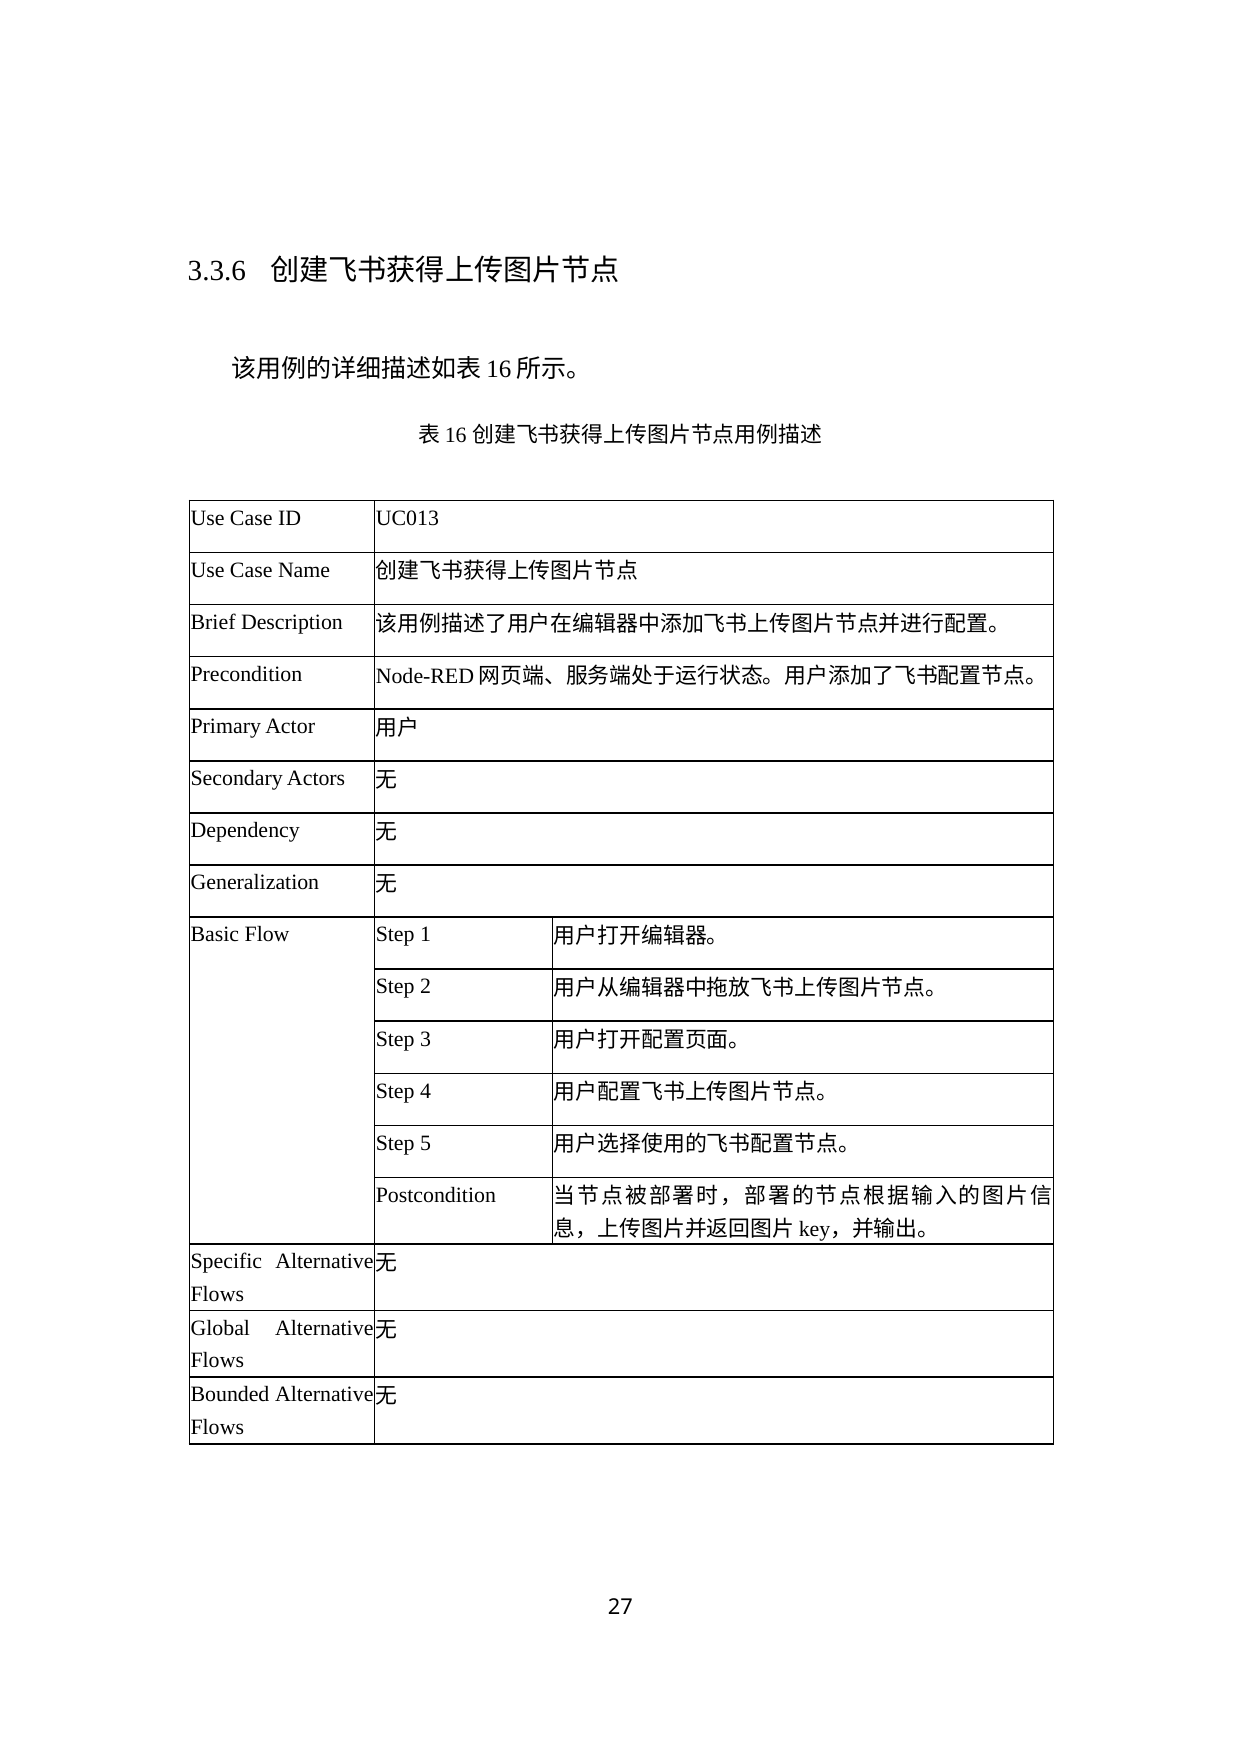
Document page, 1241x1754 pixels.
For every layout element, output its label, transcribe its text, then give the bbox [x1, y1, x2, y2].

table_cell Generalization [190, 866, 374, 916]
table_cell 无 [375, 814, 1053, 864]
table_cell 用户打开编辑器。 [553, 918, 1053, 968]
table_cell Precondition [190, 657, 374, 708]
table_cell Dependency [190, 814, 374, 864]
list 创建飞书获得上传图片节点 [187, 235, 1053, 300]
text 表16 创建飞书获得上传图片节点用例描述 [187, 417, 1053, 449]
table_cell 用户打开配置页面。 [553, 1022, 1053, 1072]
table_cell Step 2 [375, 970, 552, 1020]
table_cell Step 4 [375, 1074, 552, 1124]
table_cell 用户选择使用的飞书配置节点。 [553, 1126, 1053, 1177]
table_cell 创建飞书获得上传图片节点 [375, 553, 1053, 604]
table_cell Step 1 [375, 918, 552, 968]
table_cell Step 3 [375, 1022, 552, 1072]
table_cell 用户配置飞书上传图片节点。 [553, 1074, 1053, 1124]
table_cell 无 [375, 1245, 1053, 1310]
table_cell Primary Actor [190, 710, 374, 760]
table_cell 无 [375, 762, 1053, 812]
table_cell 用户 [375, 710, 1053, 760]
table_cell Step 5 [375, 1126, 552, 1177]
table_cell Global Alternative Flows [190, 1311, 374, 1376]
table_cell 无 [375, 1378, 1053, 1443]
table_header Use Case ID [190, 501, 374, 552]
table_cell 无 [375, 866, 1053, 916]
table_cell Bounded Alternative Flows [190, 1378, 374, 1443]
table_cell Use Case Name [190, 553, 374, 604]
text 该用例的详细描述如表16所示。 [187, 334, 1053, 399]
table_cell Brief Description [190, 605, 374, 656]
table_cell 该用例描述了用户在编辑器中添加飞书上传图片节点并进行配置。 [375, 605, 1053, 656]
table_cell Basic Flow [190, 918, 374, 1243]
table_cell Postcondition [375, 1178, 552, 1243]
table_cell Specific Alternative Flows [190, 1245, 374, 1310]
table_header UC013 [375, 501, 1053, 552]
table_cell Secondary Actors [190, 762, 374, 812]
table_cell 无 [375, 1311, 1053, 1376]
table_cell Node-RED网页端、服务端处于运行状态。用户添加了飞书配置节点。 [375, 657, 1053, 708]
table_cell 用户从编辑器中拖放飞书上传图片节点。 [553, 970, 1053, 1020]
table_cell 当节点被部署时，部署的节点根据输入的图片信息，上传图片并返回图片key，并输出。 [553, 1178, 1053, 1243]
